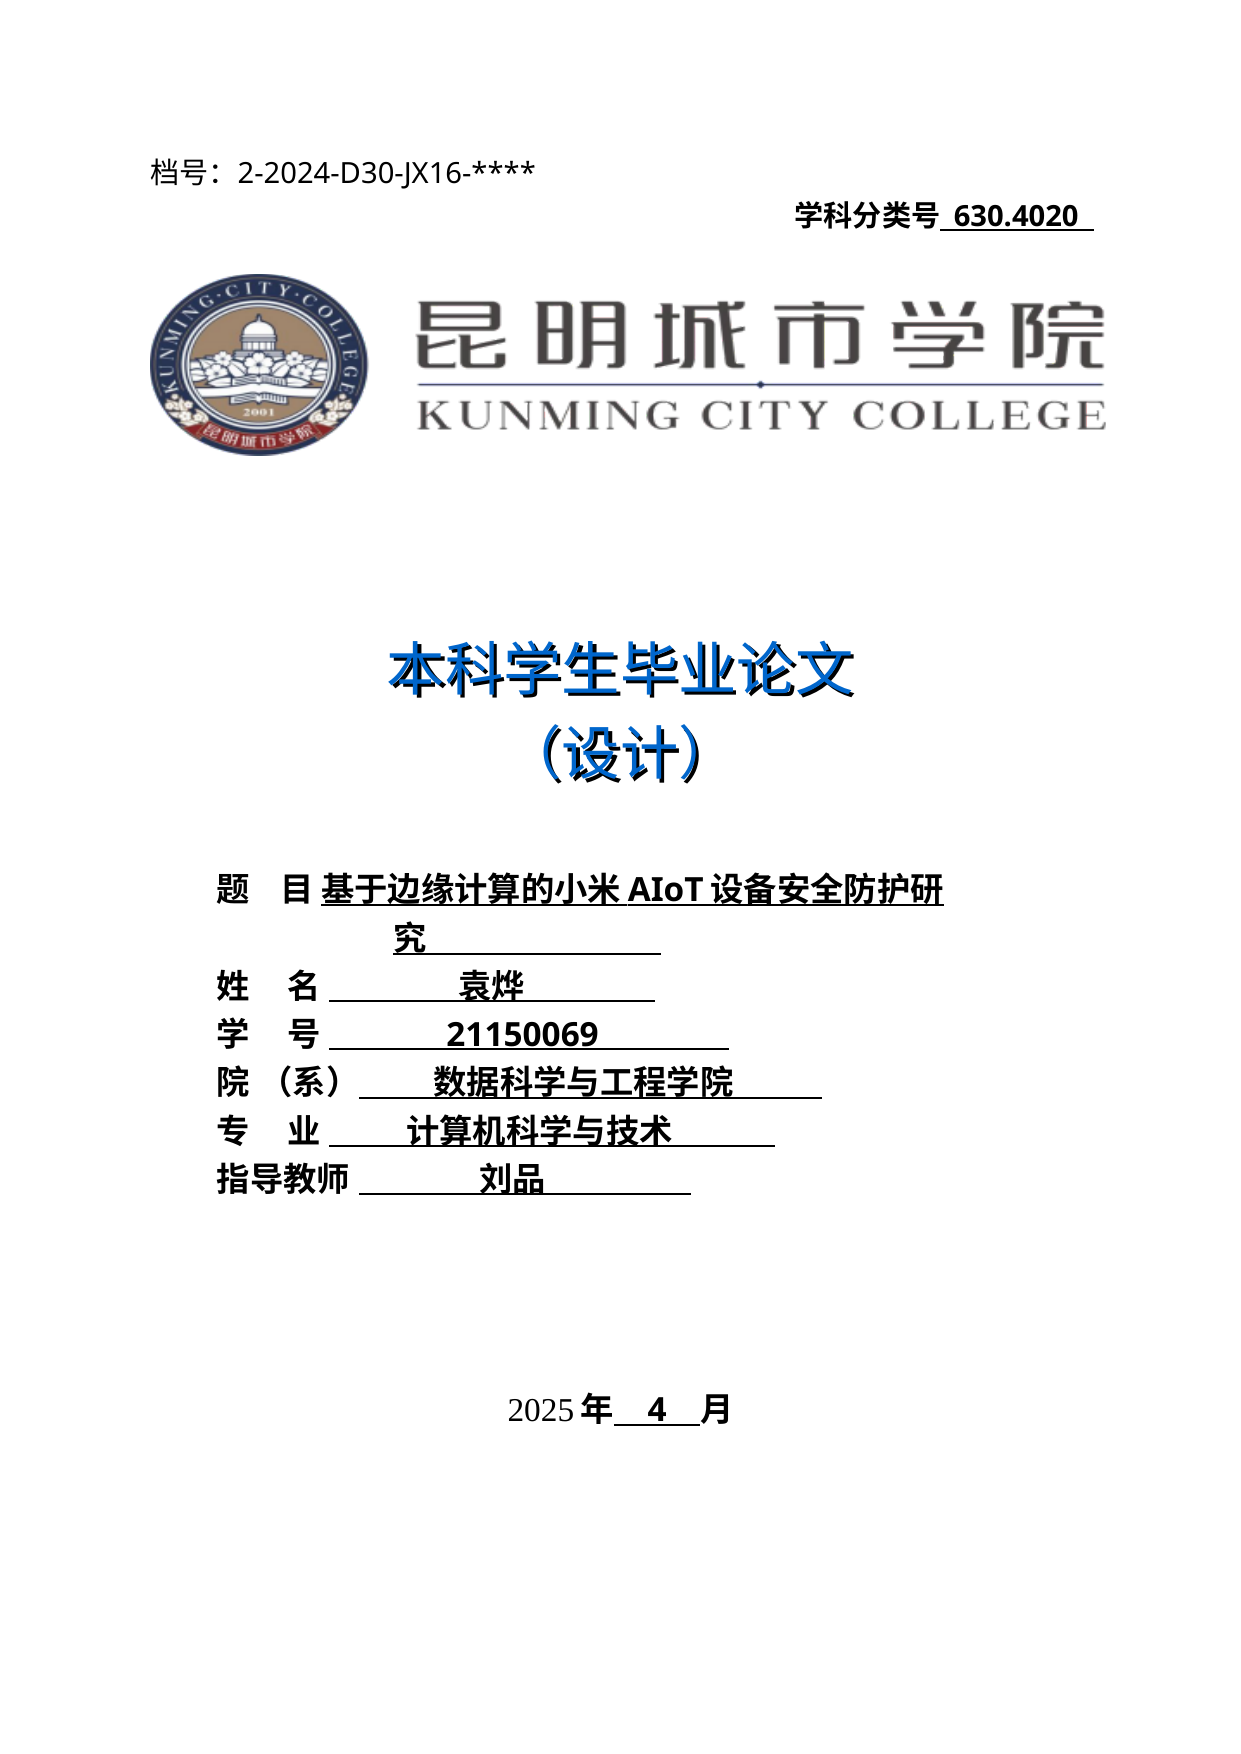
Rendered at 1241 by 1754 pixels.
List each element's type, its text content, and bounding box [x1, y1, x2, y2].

text 姓 名 袁烨 [216, 959, 970, 1008]
text 院 （系） 数据科学与工程学院 [216, 1056, 970, 1104]
text 指导教师 刘品 [216, 1153, 970, 1201]
text 学科分类号 630.4020 [150, 192, 1078, 235]
picture [150, 274, 1106, 456]
text 题 目 基于边缘计算的小米AIoT设备安全防护研究 [216, 863, 970, 959]
text 学 号 21150069 [216, 1008, 970, 1056]
text 专 业 计算机科学与技术 [216, 1104, 970, 1153]
text 档号：2-2024-D30-JX16-**** [150, 150, 1090, 192]
text 2025年 4 月 [150, 1382, 1090, 1431]
